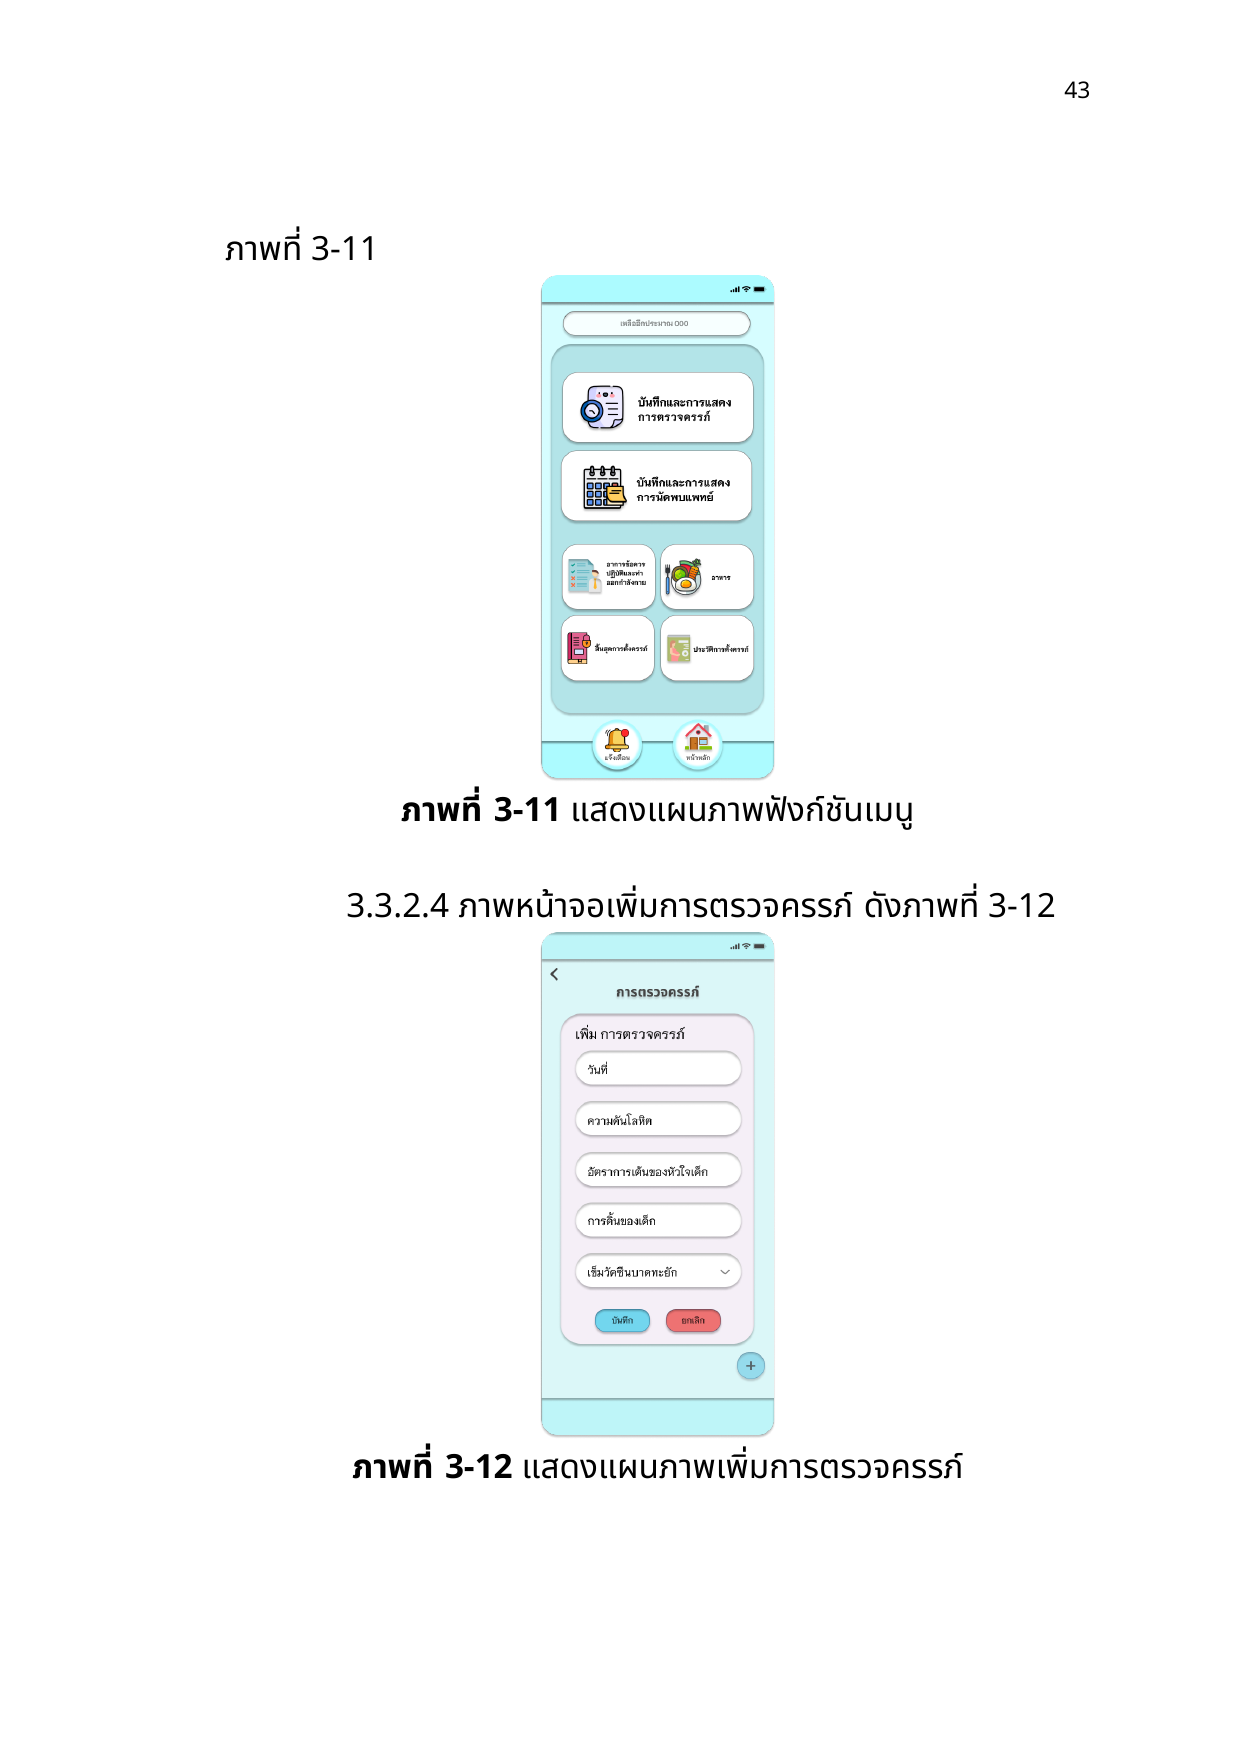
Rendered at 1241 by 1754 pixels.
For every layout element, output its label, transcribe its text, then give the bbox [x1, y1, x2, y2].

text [225, 225, 1090, 276]
picture [539, 275, 776, 782]
subtitle ภาพที่ 3-11 แสดงแผนภาพฟังก์ชันเมนู [225, 786, 1090, 836]
subtitle ภาพที่ 3-12 แสดงแผนภาพเพิ่มการตรวจครรภ์ [225, 1443, 1090, 1493]
text 3.3.2.4 ภาพหน้าจอเพิ่มการตรวจครรภ์ ดังภาพที่ 3-12 [225, 882, 1090, 932]
picture [539, 932, 776, 1439]
